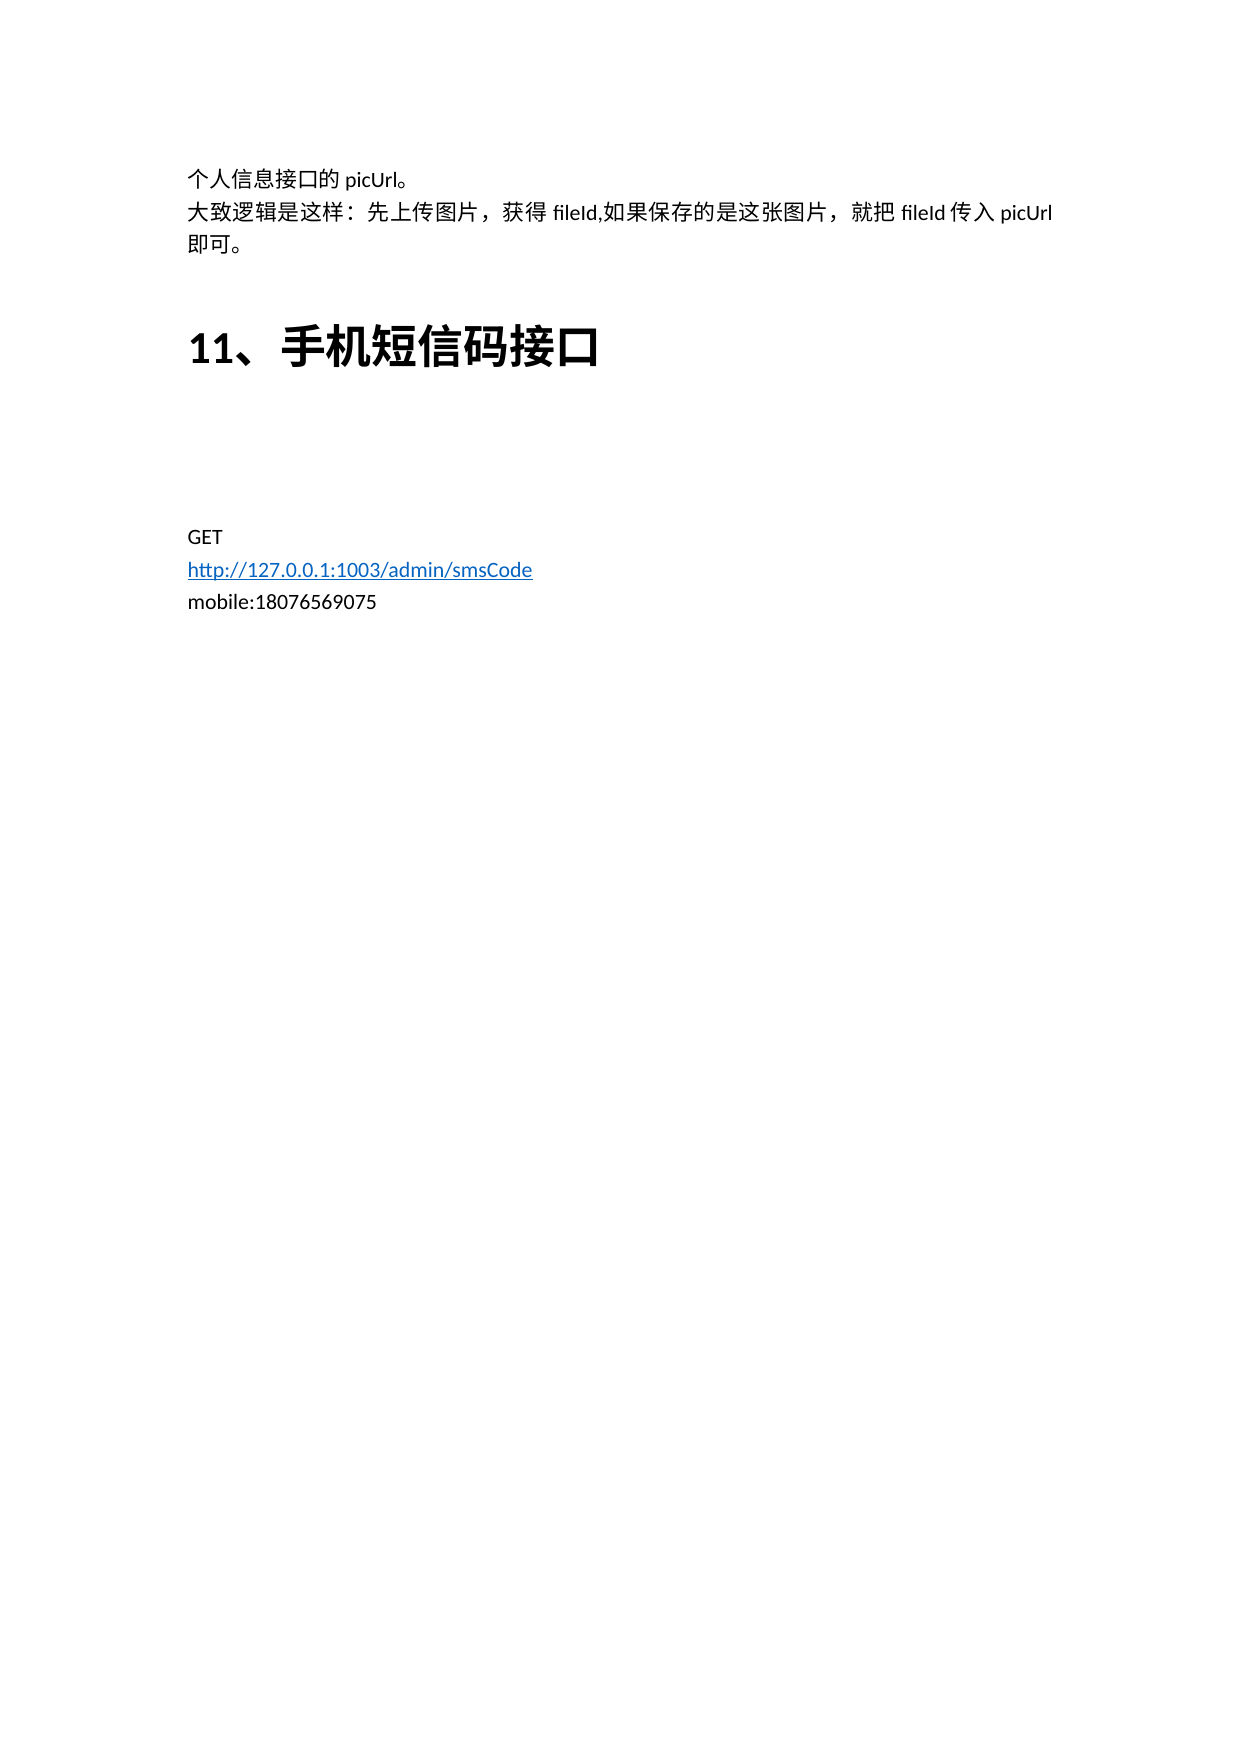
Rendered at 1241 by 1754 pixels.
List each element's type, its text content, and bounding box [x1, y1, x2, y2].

text 个人信息接口的picUrl。 大致逻辑是这样：先上传图片，获得fileId,如果保存的是这张图片，就把fileId传入picUrl即可。 [187, 162, 1053, 259]
text GET [187, 520, 1053, 553]
text mobile:18076569075 [187, 585, 1053, 618]
subtitle 11、手机短信码接口 [187, 295, 1053, 392]
text http://127.0.0.1:1003/admin/smsCode [187, 553, 1053, 585]
